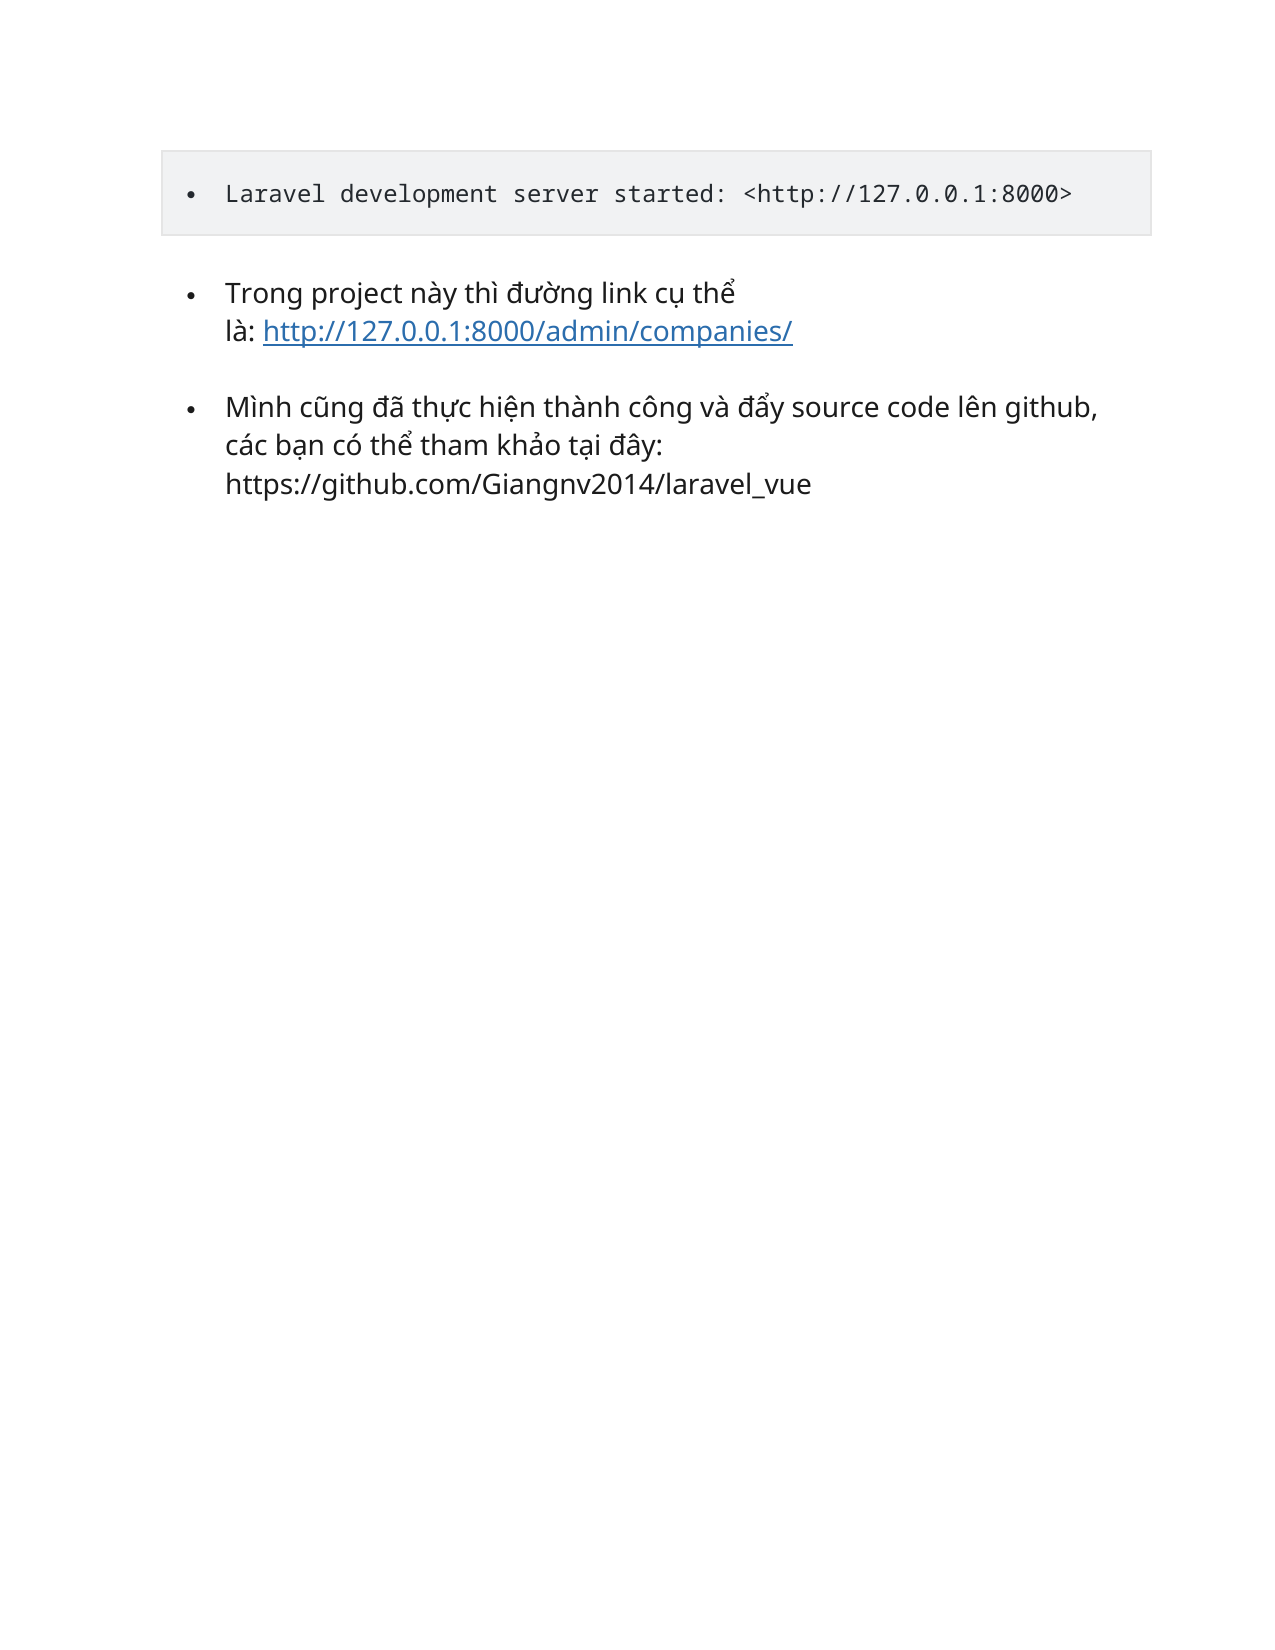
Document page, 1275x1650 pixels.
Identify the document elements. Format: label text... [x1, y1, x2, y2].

list Laravel development server started: <http://127.0.0.1:8000> [163, 152, 1150, 234]
list Trong project này thì đường link cụ thể là: http://127.0.0.1:8000/admin/companies/ [187, 273, 1125, 350]
list Mình cũng đã thực hiện thành công và đẩy source code lên github, các bạn có thể tham khảo tại đây: https://github.com/Giangnv2014/laravel_vue [187, 387, 1125, 502]
